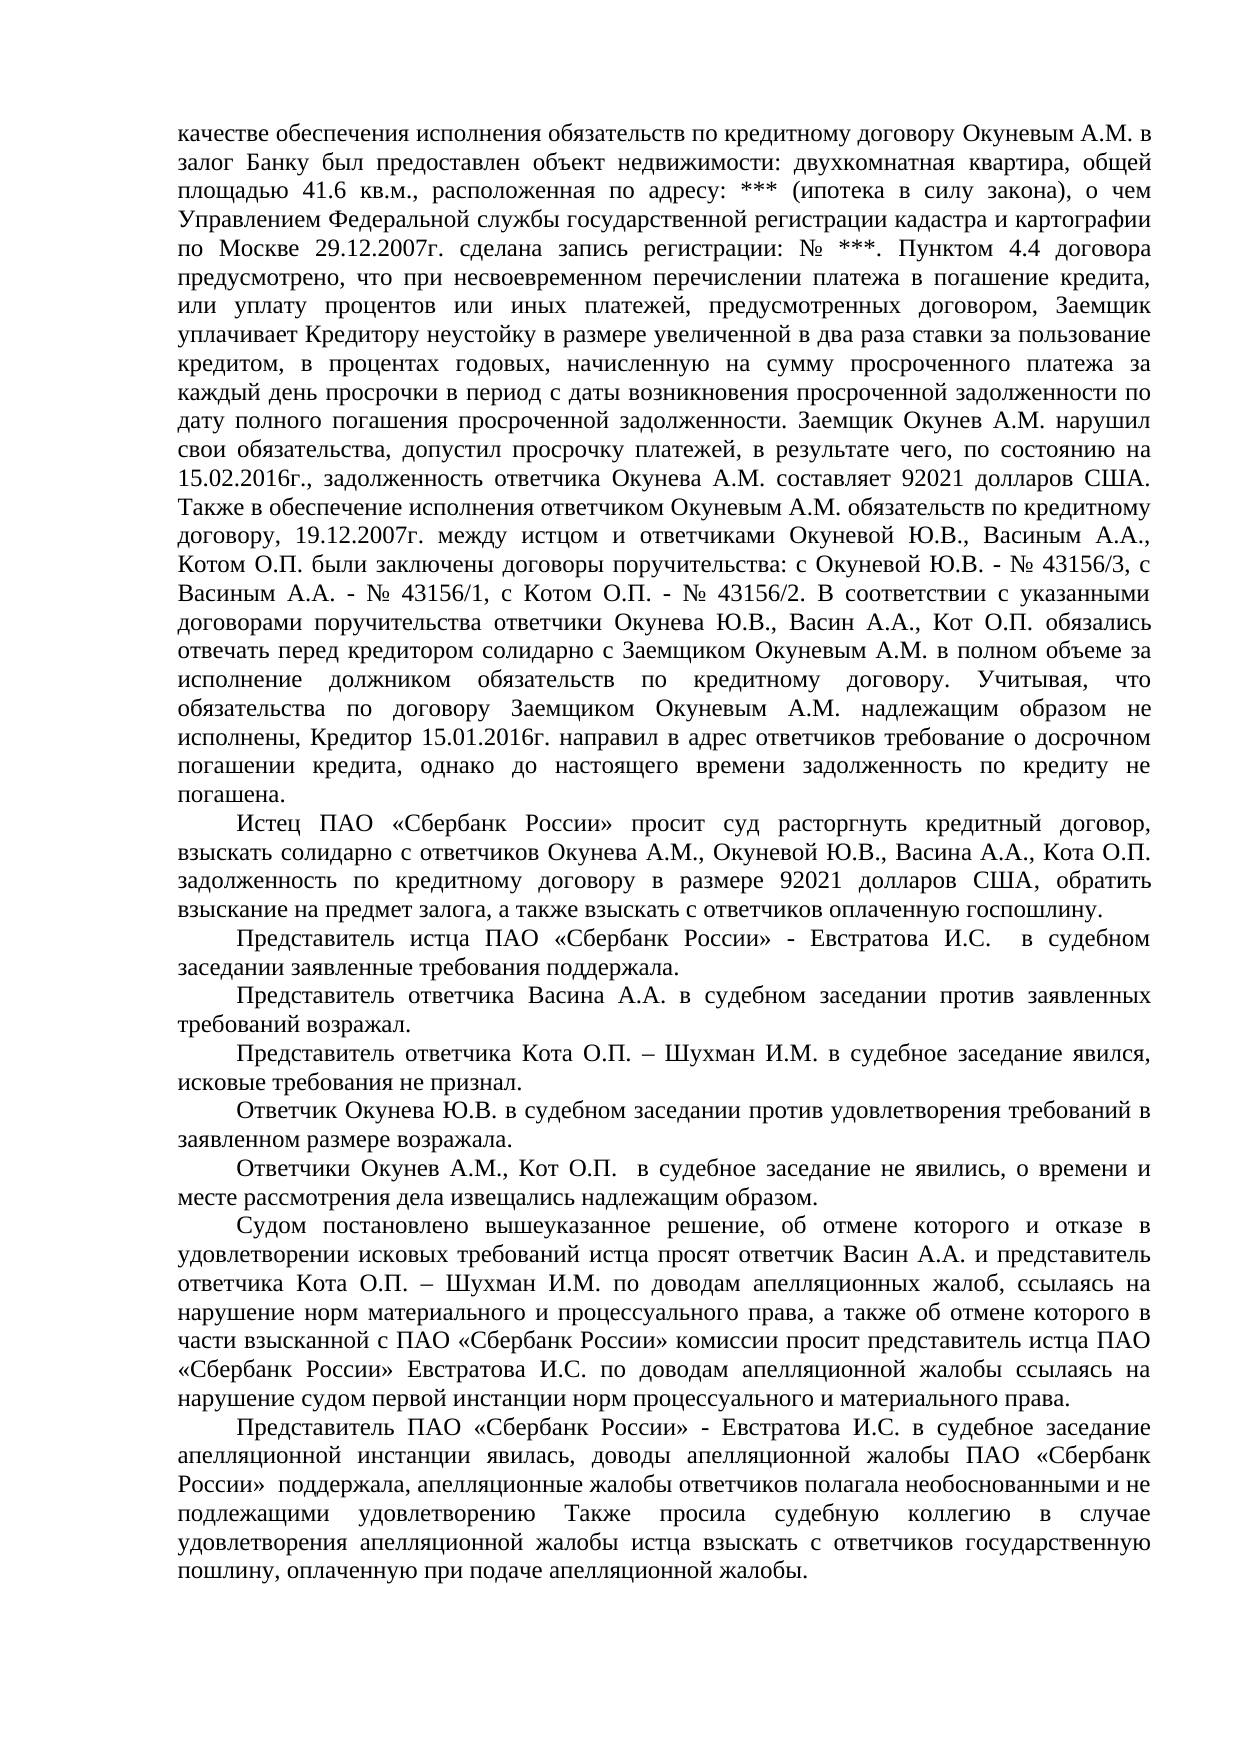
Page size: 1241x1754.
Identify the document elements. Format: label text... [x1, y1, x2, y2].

text Судом постановлено вышеуказанное решение, об отмене которого и отказе в удовлетворении исковых требований истца просят ответчик Васин А.А. и представитель ответчика Кота О.П. – Шухман И.М. по доводам апелляционных жалоб, ссылаясь на нарушение норм материального и процессуального права, а также об отмене которого в части взысканной с ПАО «Сбербанк России» комиссии просит представитель истца ПАО «Сбербанк России» Евстратова И.С. по доводам апелляционной жалобы ссылаясь на нарушение судом первой инстанции норм процессуального и материального права. [177, 1211, 1152, 1412]
text Представитель ответчика Васина А.А. в судебном заседании против заявленных требований возражал. [177, 981, 1152, 1038]
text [177, 118, 1152, 808]
text Ответчики Окунев А.М., Кот О.П. в судебное заседание не явились, о времени и месте рассмотрения дела извещались надлежащим образом. [177, 1153, 1152, 1211]
text Представитель ПАО «Сбербанк России» - Евстратова И.С. в судебное заседание апелляционной инстанции явилась, доводы апелляционной жалобы ПАО «Сбербанк России» поддержала, апелляционные жалобы ответчиков полагала необоснованными и не подлежащими удовлетворению Также просила судебную коллегию в случае удовлетворения апелляционной жалобы истца взыскать с ответчиков государственную пошлину, оплаченную при подаче апелляционной жалобы. [177, 1412, 1152, 1584]
text Ответчик Окунева Ю.В. в судебном заседании против удовлетворения требований в заявленном размере возражала. [177, 1096, 1152, 1153]
text Представитель ответчика Кота О.П. – Шухман И.М. в судебное заседание явился, исковые требования не признал. [177, 1038, 1152, 1096]
text Представитель истца ПАО «Сбербанк России» - Евстратова И.С. в судебном заседании заявленные требования поддержала. [177, 923, 1152, 981]
text Истец ПАО «Сбербанк России» просит суд расторгнуть кредитный договор, взыскать солидарно с ответчиков Окунева А.М., Окуневой Ю.В., Васина А.А., Кота О.П. задолженность по кредитному договору в размере 92021 долларов США, обратить взыскание на предмет залога, а также взыскать с ответчиков оплаченную госпошлину. [177, 808, 1152, 923]
